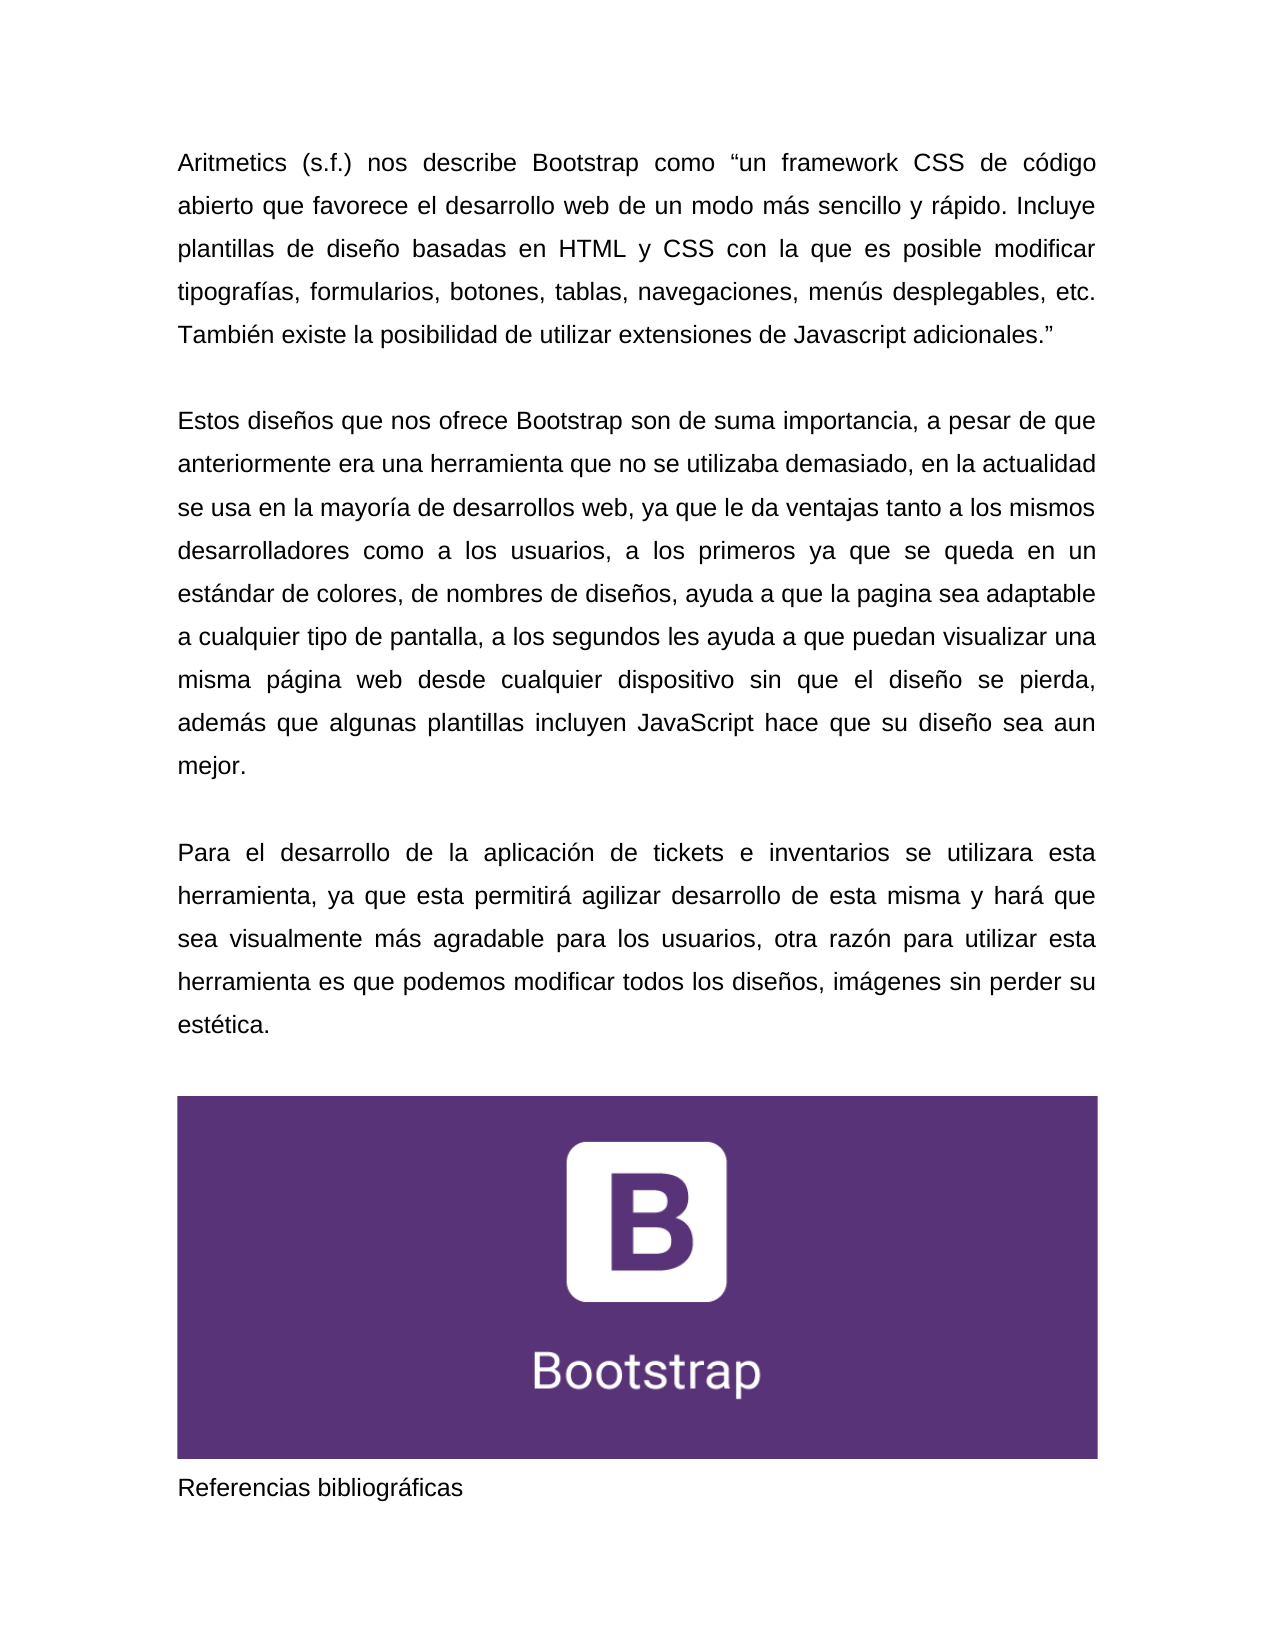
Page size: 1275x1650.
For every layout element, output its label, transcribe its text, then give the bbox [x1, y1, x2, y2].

text Aritmetics (s.f.) nos describe Bootstrap como “un framework CSS de código abierto que favorece el desarrollo web de un modo más sencillo y rápido. Incluye plantillas de diseño basadas en HTML y CSS con la que es posible modificar tipografías, formularios, botones, tablas, navegaciones, menús desplegables, etc. También existe la posibilidad de utilizar extensiones de Javascript adicionales.” [177, 148, 1098, 349]
picture [177, 1096, 1098, 1459]
text Para el desarrollo de la aplicación de tickets e inventarios se utilizara esta herramienta, ya que esta permitirá agilizar desarrollo de esta misma y hará que sea visualmente más agradable para los usuarios, otra razón para utilizar esta herramienta es que podemos modificar todos los diseños, imágenes sin perder su estética. [177, 838, 1098, 1039]
text Referencias bibliográficas [177, 1473, 1098, 1501]
text Estos diseños que nos ofrece Bootstrap son de suma importancia, a pesar de que anteriormente era una herramienta que no se utilizaba demasiado, en la actualidad se usa en la mayoría de desarrollos web, ya que le da ventajas tanto a los mismos desarrolladores como a los usuarios, a los primeros ya que se queda en un estándar de colores, de nombres de diseños, ayuda a que la pagina sea adaptable a cualquier tipo de pantalla, a los segundos les ayuda a que puedan visualizar una misma página web desde cualquier dispositivo sin que el diseño se pierda, además que algunas plantillas incluyen JavaScript hace que su diseño sea aun mejor. [177, 406, 1098, 780]
